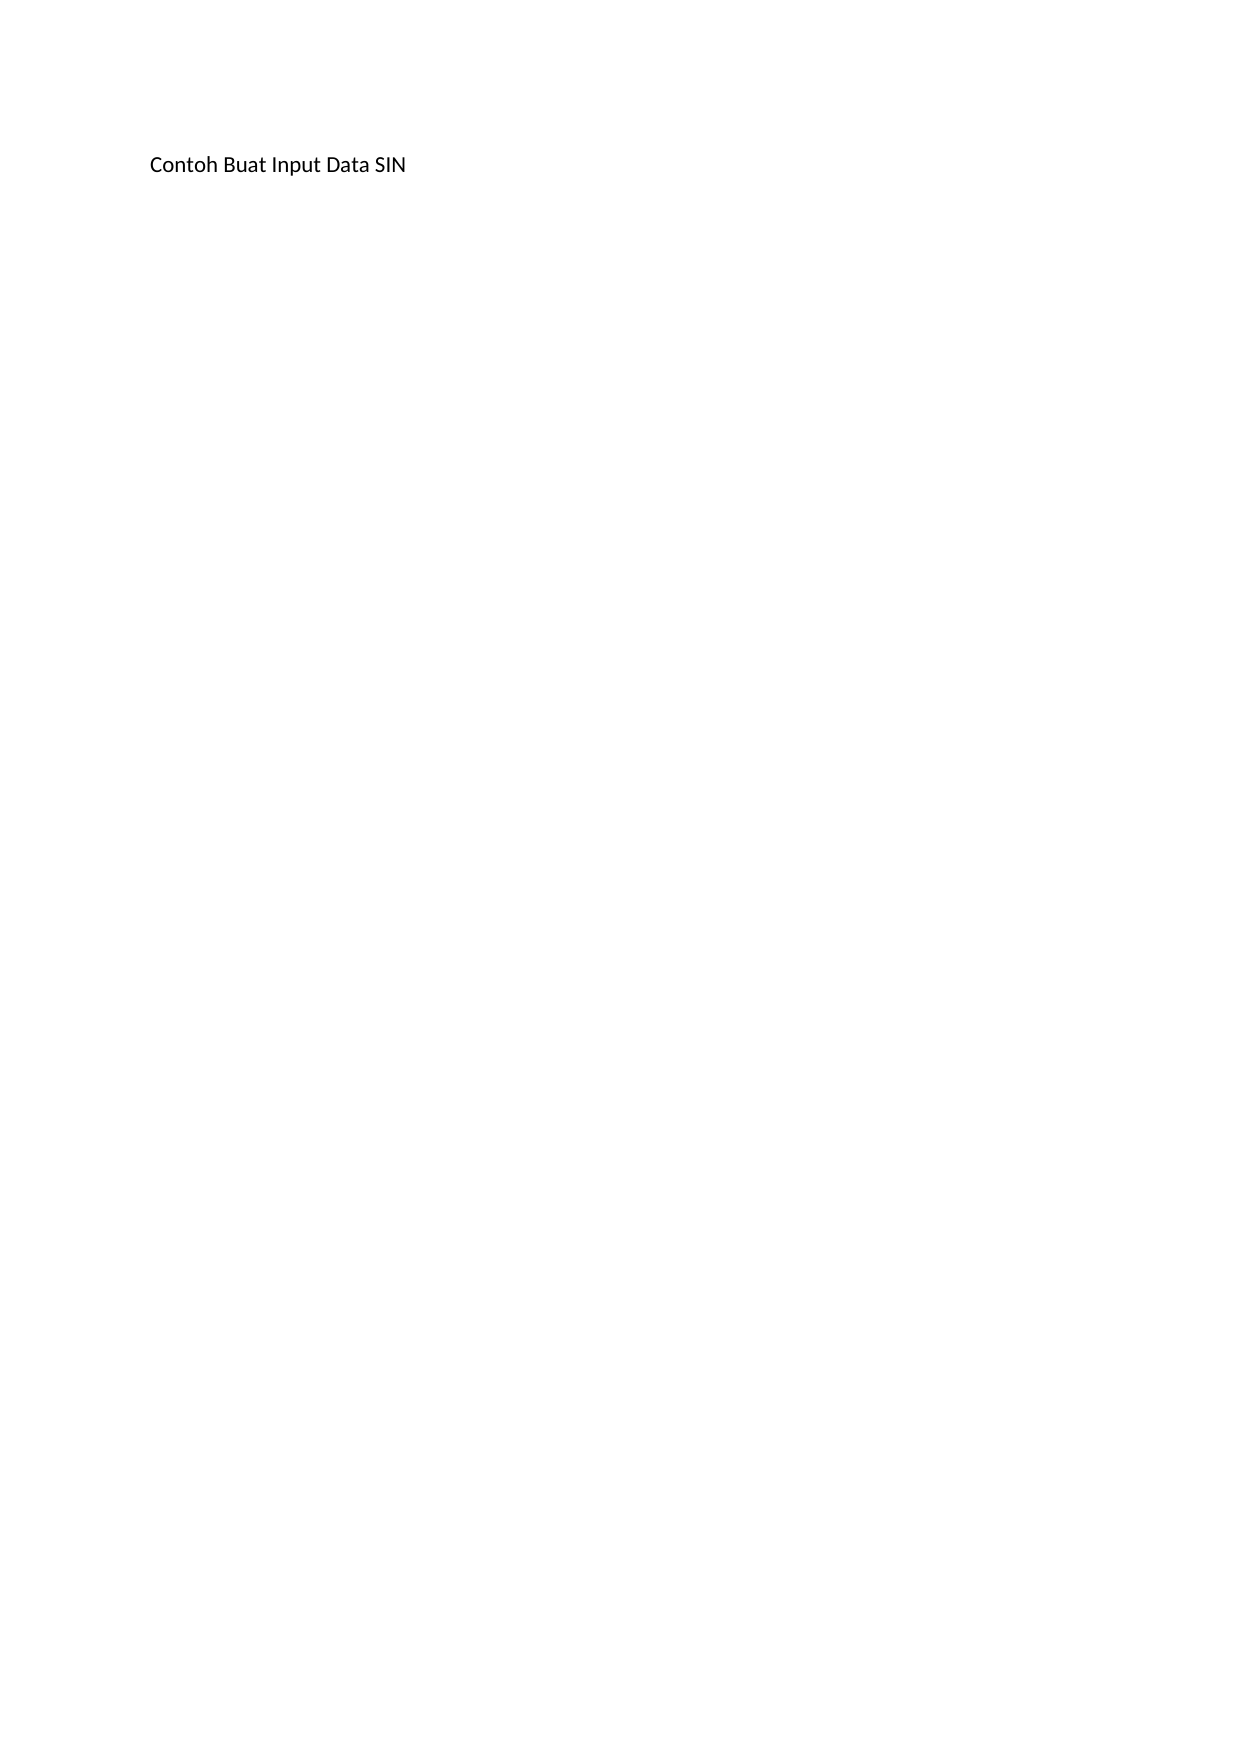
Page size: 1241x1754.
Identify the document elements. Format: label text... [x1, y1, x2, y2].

text Contoh Buat Input Data SIN [150, 150, 1090, 178]
